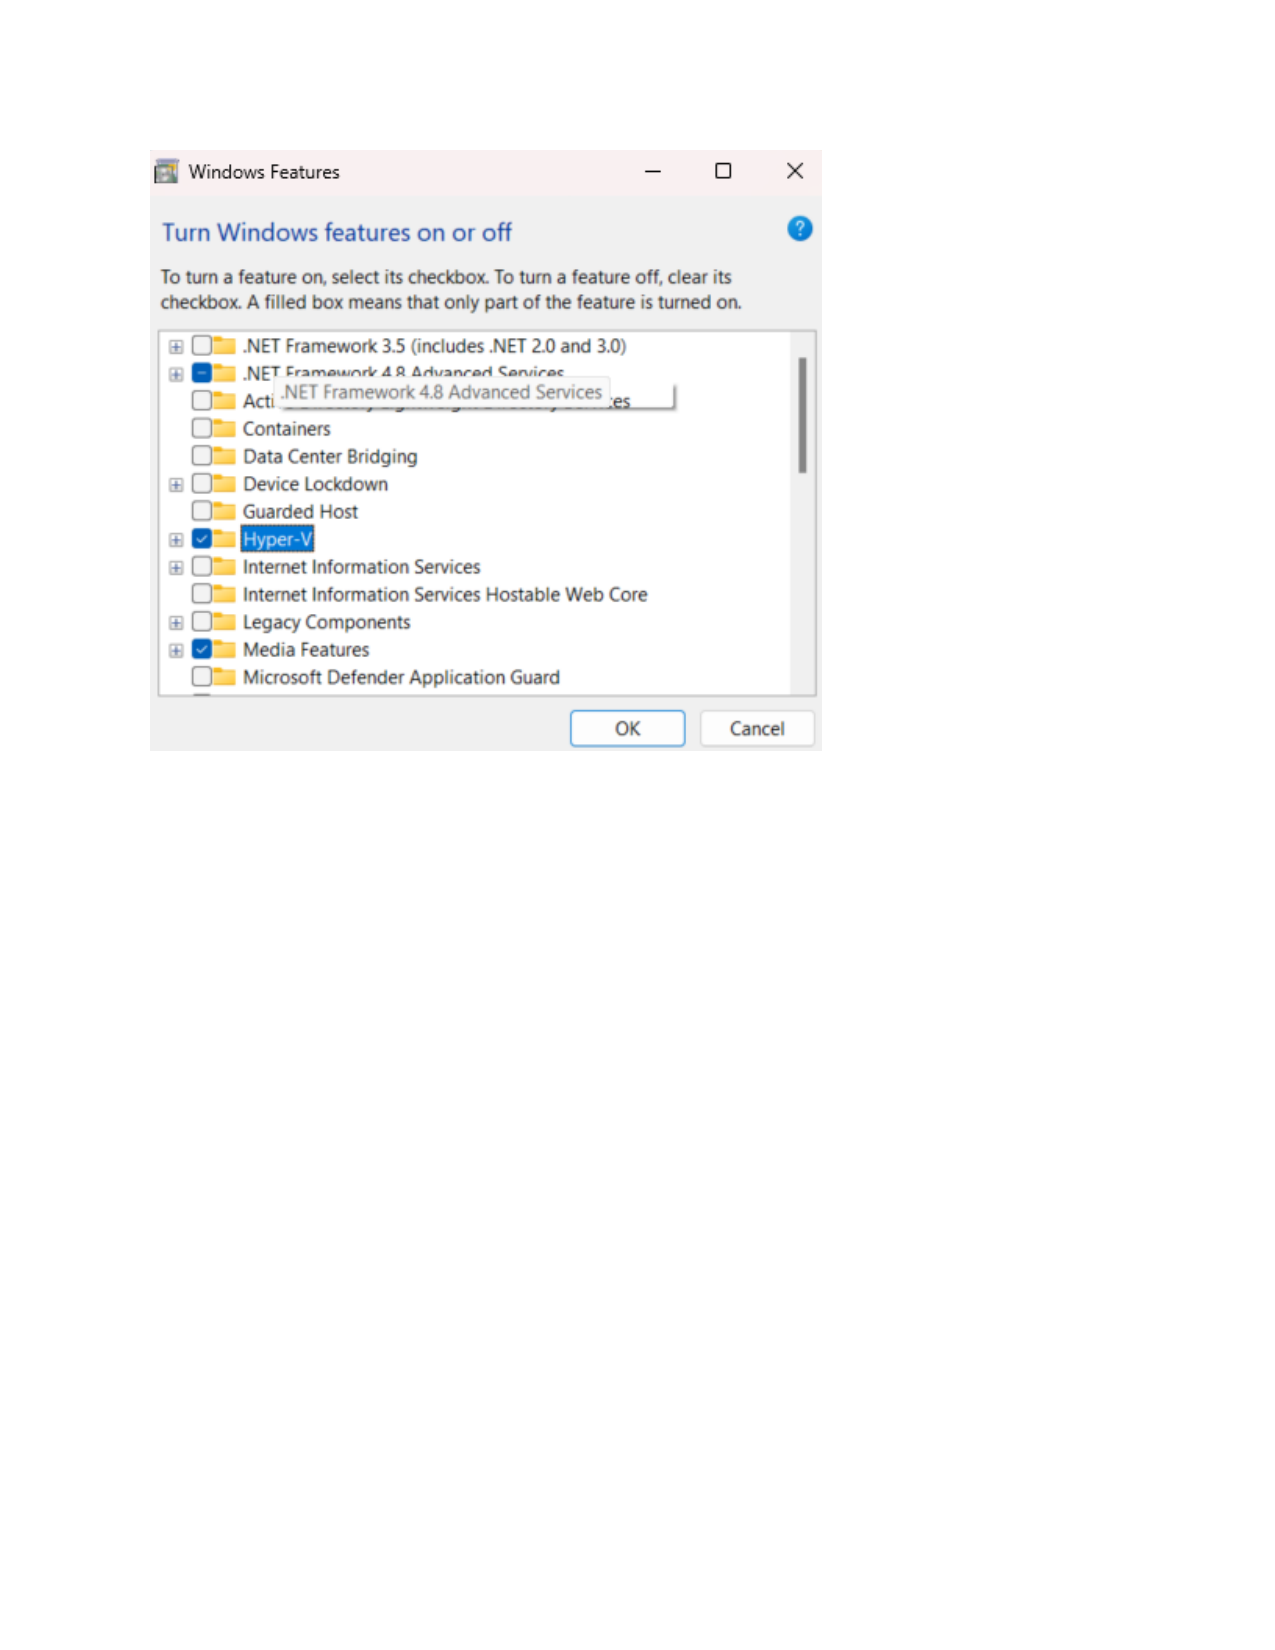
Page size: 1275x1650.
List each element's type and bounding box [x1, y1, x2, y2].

picture [150, 150, 822, 751]
